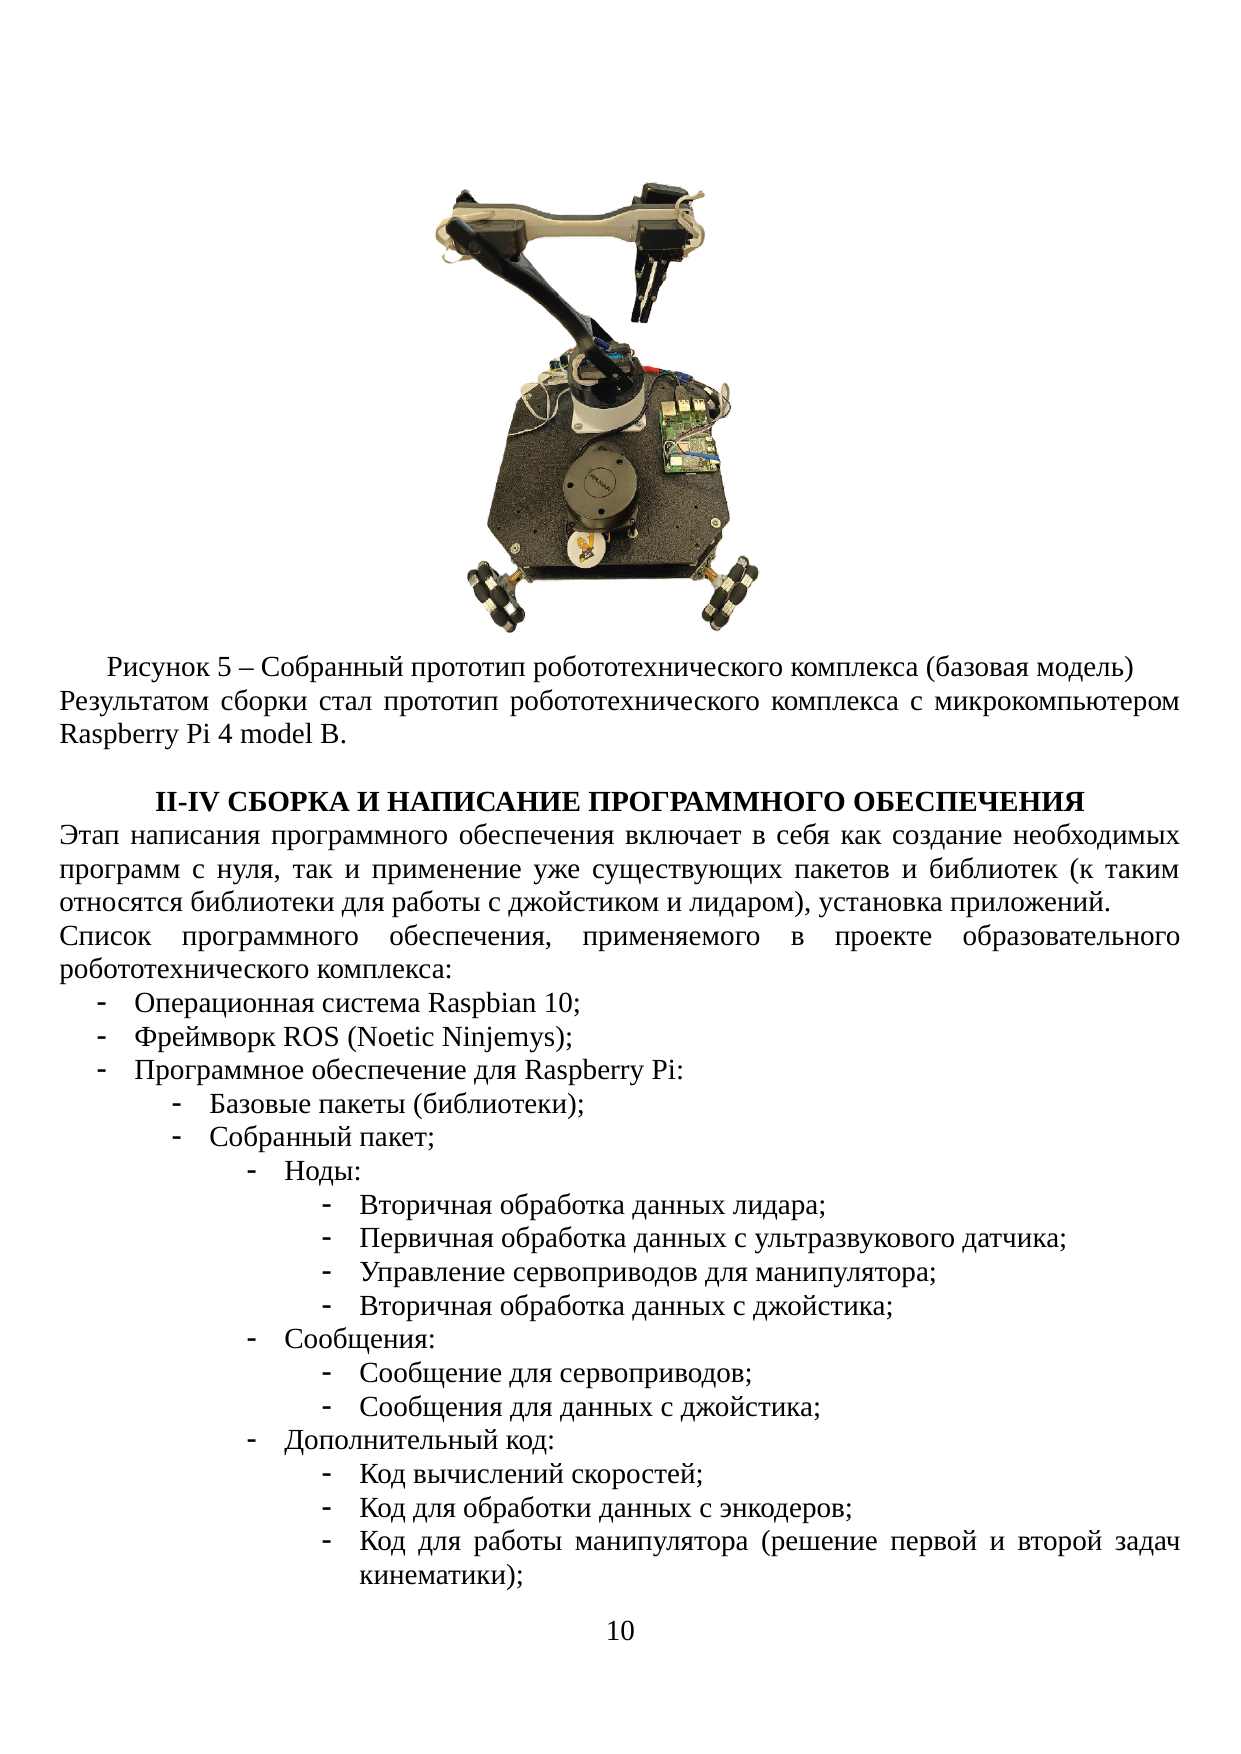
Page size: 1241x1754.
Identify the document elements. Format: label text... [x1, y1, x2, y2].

text Рисунок 5 – Собранный прототип робототехнического комплекса (базовая модель) [59, 649, 1181, 683]
picture [420, 118, 820, 650]
list Код для работы манипулятора (решение первой и второй задач кинематики); [322, 1523, 1181, 1591]
text Этап написания программного обеспечения включает в себя как создание необходимых программ с нуля, так и применение уже существующих пакетов и библиотек (к таким относятся библиотеки для работы с джойстиком и лидаром), установка приложений. [59, 817, 1181, 918]
list Собранный пакет; [172, 1119, 1181, 1153]
list Дополнительный код: [247, 1422, 1181, 1456]
text II-IV СБОРКА И НАПИСАНИЕ ПРОГРАММНОГО ОБЕСПЕЧЕНИЯ [59, 784, 1181, 817]
list Код вычислений скоростей; [322, 1456, 1181, 1490]
list Сообщение для сервоприводов; [322, 1355, 1181, 1389]
list Вторичная обработка данных с джойстика; [322, 1288, 1181, 1321]
list Управление сервоприводов для манипулятора; [322, 1254, 1181, 1288]
list Сообщения для данных с джойстика; [322, 1389, 1181, 1422]
list Базовые пакеты (библиотеки); [172, 1086, 1181, 1119]
list Сообщения: [247, 1321, 1181, 1355]
list Операционная система Raspbian 10; [97, 985, 1181, 1019]
text Результатом сборки стал прототип робототехнического комплекса с микрокомпьютером Raspberry Pi 4 model B. [59, 683, 1181, 750]
list Вторичная обработка данных лидара; [322, 1187, 1181, 1221]
text Список программного обеспечения, применяемого в проекте образовательного робототехнического комплекса: [59, 918, 1181, 985]
list Фреймворк ROS (Noetic Ninjemys); [97, 1019, 1181, 1052]
list Программное обеспечение для Raspberry Pi: [97, 1052, 1181, 1086]
list Код для обработки данных с энкодеров; [322, 1490, 1181, 1523]
list Ноды: [247, 1153, 1181, 1187]
list Первичная обработка данных с ультразвукового датчика; [322, 1221, 1181, 1254]
